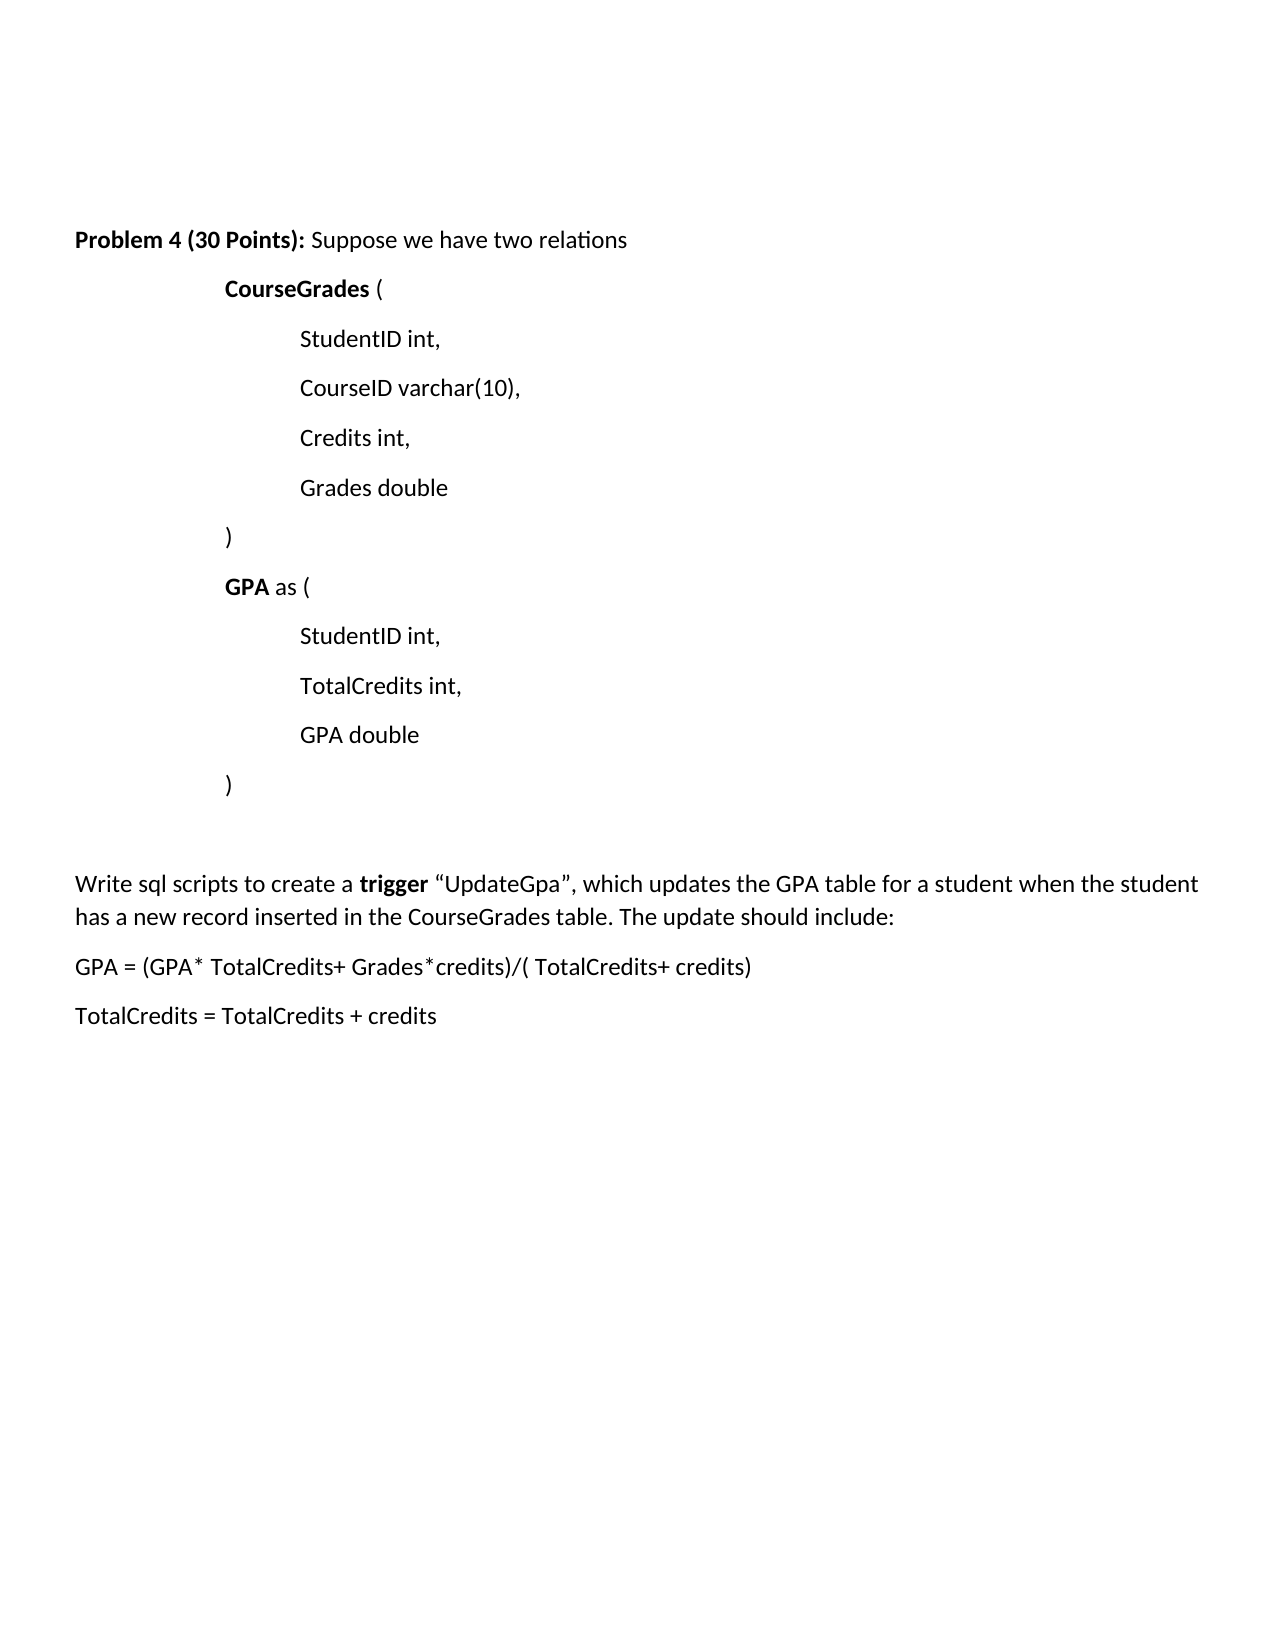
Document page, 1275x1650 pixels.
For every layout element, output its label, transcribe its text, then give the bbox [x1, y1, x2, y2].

text Problem 4 (30 Points): Suppose we have two relations [75, 224, 1200, 254]
text ) [225, 521, 1200, 552]
text Grades double [225, 472, 1200, 502]
text GPA as ( [150, 571, 1200, 601]
text StudentID int, [225, 620, 1200, 651]
text Write sql scripts to create a trigger “UpdateGpa”, which updates the GPA table for a student when the student has a new record inserted in the CourseGrades table. The update should include: [75, 868, 1200, 932]
text CourseGrades ( [150, 273, 1200, 304]
text ) [225, 769, 1200, 800]
text GPA = (GPA* TotalCredits+ Grades*credits)/( TotalCredits+ credits) [75, 951, 1200, 981]
text GPA double [225, 719, 1200, 750]
text StudentID int, [225, 323, 1200, 353]
text TotalCredits int, [225, 670, 1200, 701]
text TotalCredits = TotalCredits + credits [75, 1000, 1200, 1031]
text Credits int, [225, 422, 1200, 453]
text CourseID varchar(10), [225, 372, 1200, 403]
